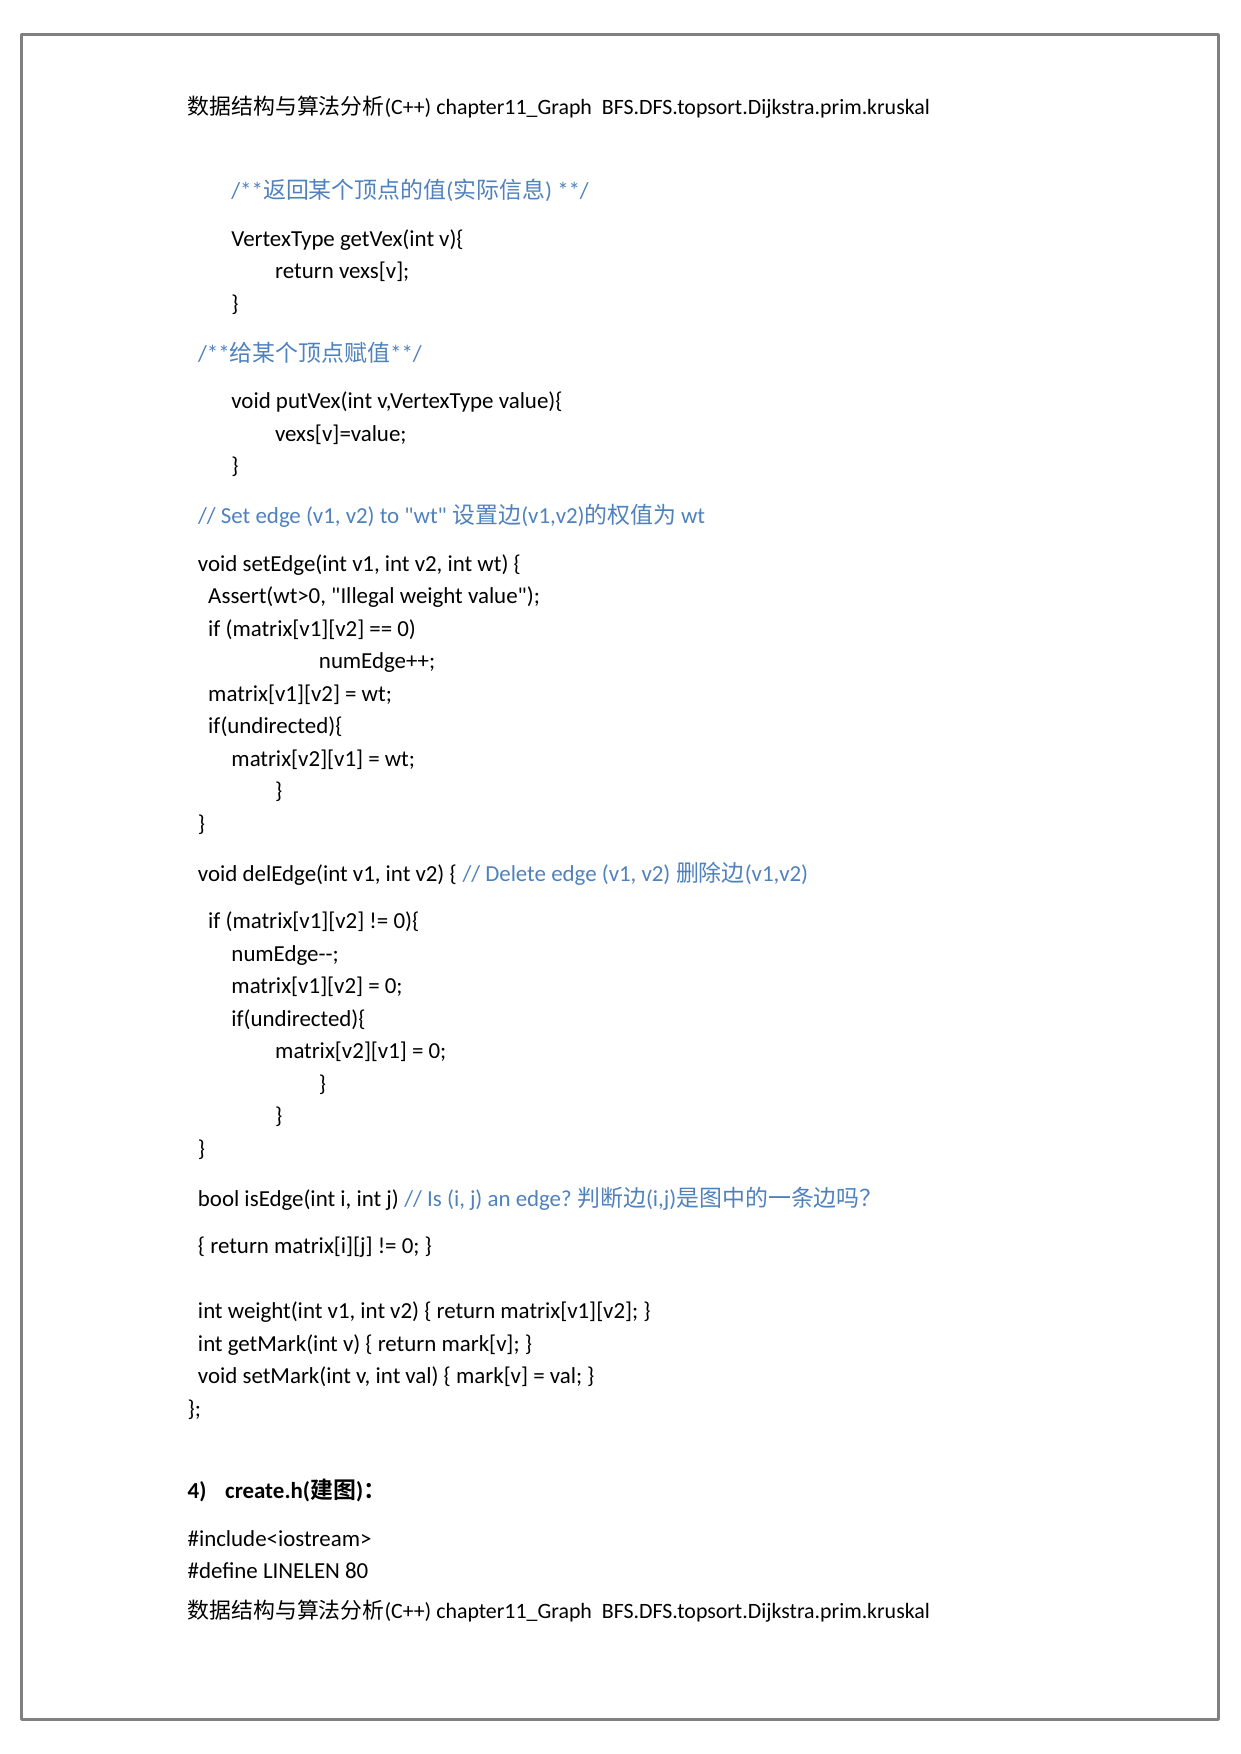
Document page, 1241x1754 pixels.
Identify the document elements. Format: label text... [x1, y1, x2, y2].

text if(undirected){ [187, 709, 1053, 741]
text #define LINELEN 80 [187, 1554, 1053, 1586]
text bool isEdge(int i, int j) // Is (i, j) an edge? 判断边(i,j)是图中的一条边吗？ [187, 1164, 1053, 1229]
text #include<iostream> [187, 1521, 1053, 1554]
text }; [187, 1391, 1053, 1424]
list create.h(建图)： [187, 1456, 1053, 1521]
text void delEdge(int v1, int v2) { // Delete edge (v1, v2) 删除边(v1,v2) [187, 839, 1053, 904]
text matrix[v1][v2] = 0; [187, 969, 1053, 1001]
text } [187, 1099, 1053, 1131]
text int weight(int v1, int v2) { return matrix[v1][v2]; } [187, 1294, 1053, 1326]
text int getMark(int v) { return mark[v]; } [187, 1326, 1053, 1359]
text } [187, 449, 1053, 481]
text { return matrix[i][j] != 0; } [187, 1229, 1053, 1261]
text if (matrix[v1][v2] == 0) [187, 611, 1053, 644]
text void setMark(int v, int val) { mark[v] = val; } [187, 1359, 1053, 1391]
text // Set edge (v1, v2) to "wt" 设置边(v1,v2)的权值为wt [187, 481, 1053, 546]
text } [187, 286, 1053, 319]
text } [187, 806, 1053, 839]
text if (matrix[v1][v2] != 0){ [187, 904, 1053, 936]
text } [187, 1131, 1053, 1164]
text } [187, 774, 1053, 806]
text matrix[v2][v1] = wt; [187, 741, 1053, 774]
text Assert(wt>0, "Illegal weight value"); [187, 579, 1053, 611]
text void setEdge(int v1, int v2, int wt) { [187, 546, 1053, 579]
text /**返回某个顶点的值(实际信息) **/ [187, 156, 1053, 221]
text if(undirected){ [187, 1001, 1053, 1034]
text void putVex(int v,VertexType value){ [187, 384, 1053, 416]
text /**给某个顶点赋值**/ [187, 319, 1053, 384]
text matrix[v2][v1] = 0; [187, 1034, 1053, 1066]
text numEdge++; [187, 644, 1053, 676]
text VertexType getVex(int v){ [187, 221, 1053, 254]
text matrix[v1][v2] = wt; [187, 676, 1053, 709]
text } [187, 1066, 1053, 1099]
text vexs[v]=value; [187, 416, 1053, 449]
text numEdge--; [187, 936, 1053, 969]
text return vexs[v]; [187, 254, 1053, 286]
